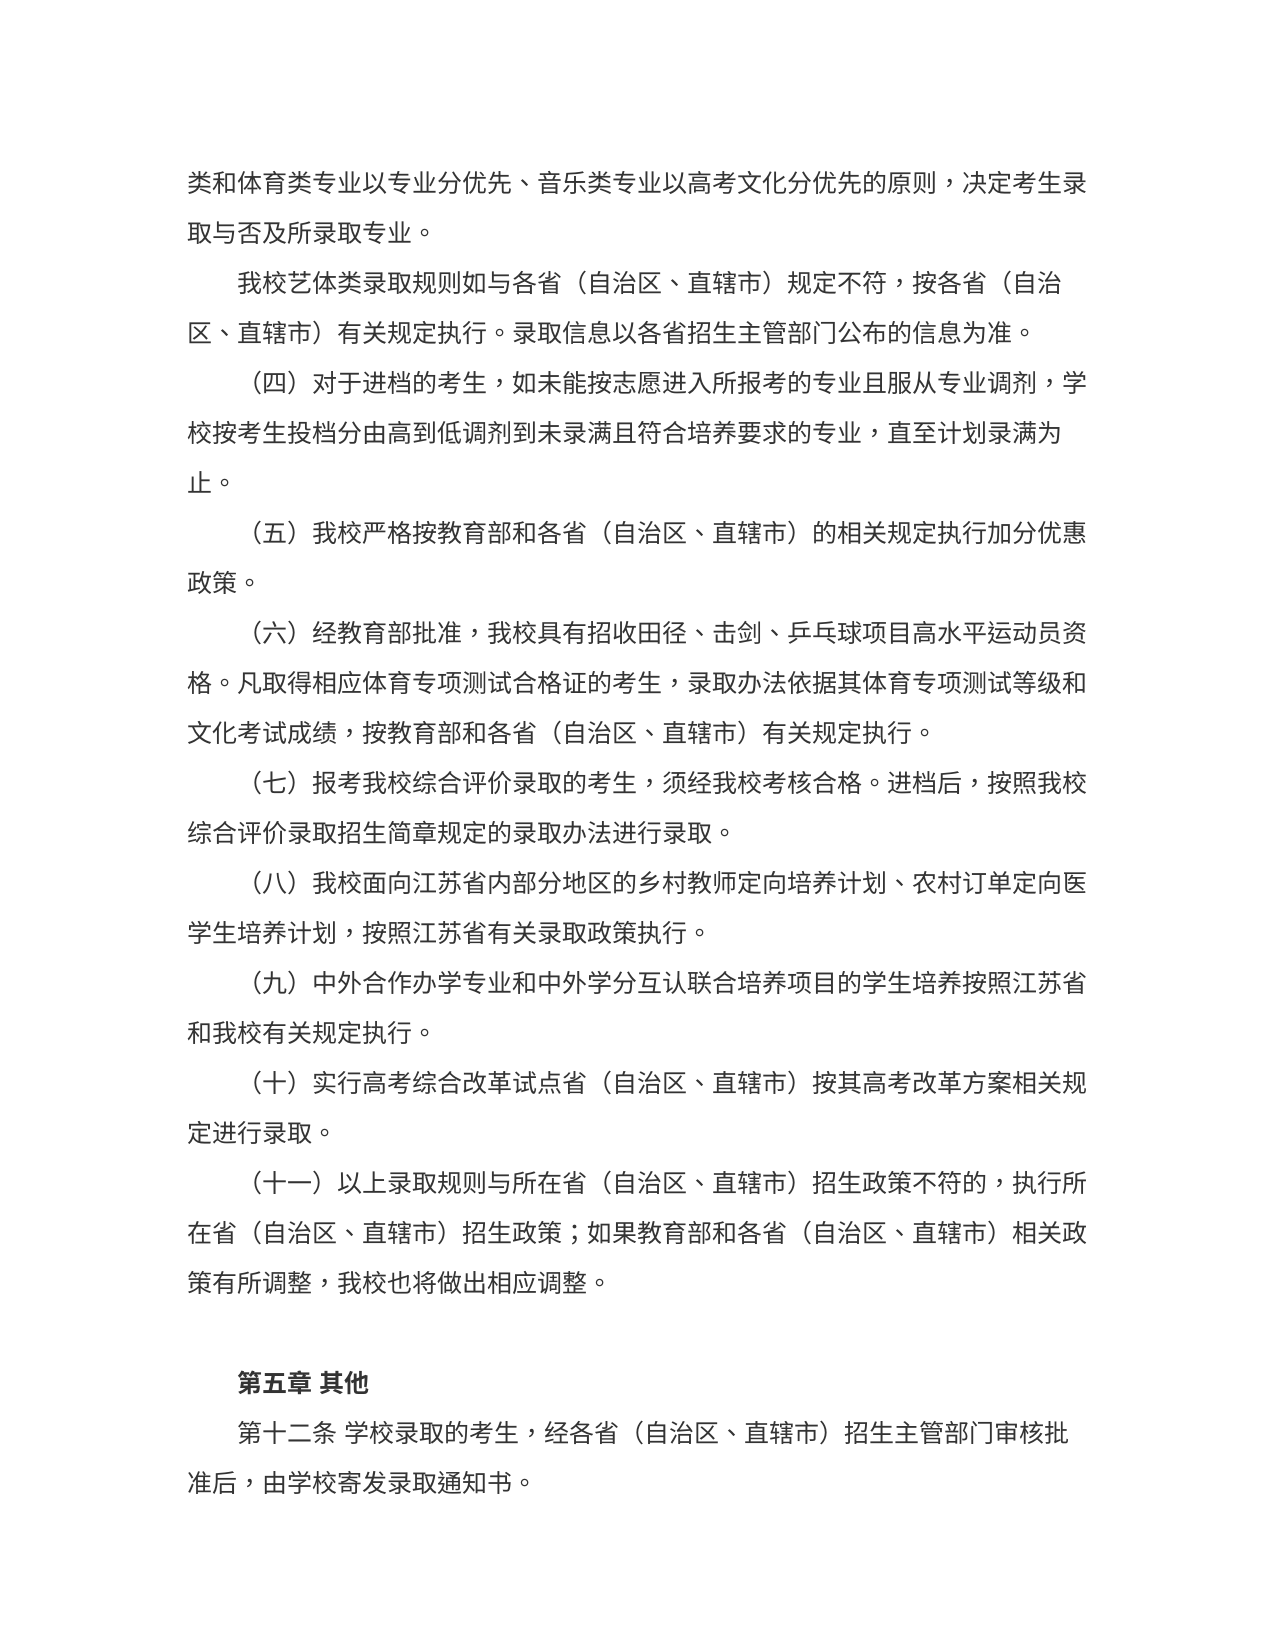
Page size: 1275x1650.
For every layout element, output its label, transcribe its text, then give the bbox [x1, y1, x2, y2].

text （十）实行高考综合改革试点省（自治区、直辖市）按其高考改革方案相关规定进行录取。 [187, 1050, 1087, 1150]
text （八）我校面向江苏省内部分地区的乡村教师定向培养计划、农村订单定向医学生培养计划，按照江苏省有关录取政策执行。 [187, 850, 1087, 950]
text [187, 150, 1087, 250]
text （九）中外合作办学专业和中外学分互认联合培养项目的学生培养按照江苏省和我校有关规定执行。 [187, 950, 1087, 1050]
text （十一）以上录取规则与所在省（自治区、直辖市）招生政策不符的，执行所在省（自治区、直辖市）招生政策；如果教育部和各省（自治区、直辖市）相关政策有所调整，我校也将做出相应调整。 [187, 1150, 1087, 1300]
text （四）对于进档的考生，如未能按志愿进入所报考的专业且服从专业调剂，学校按考生投档分由高到低调剂到未录满且符合培养要求的专业，直至计划录满为止。 [187, 350, 1087, 500]
text （五）我校严格按教育部和各省（自治区、直辖市）的相关规定执行加分优惠政策。 [187, 500, 1087, 600]
text 第十二条 学校录取的考生，经各省（自治区、直辖市）招生主管部门审核批准后，由学校寄发录取通知书。 [187, 1400, 1087, 1500]
text 我校艺体类录取规则如与各省（自治区、直辖市）规定不符，按各省（自治区、直辖市）有关规定执行。录取信息以各省招生主管部门公布的信息为准。 [187, 250, 1087, 350]
text 第五章 其他 [187, 1350, 1087, 1400]
text （七）报考我校综合评价录取的考生，须经我校考核合格。进档后，按照我校综合评价录取招生简章规定的录取办法进行录取。 [187, 750, 1087, 850]
text （六）经教育部批准，我校具有招收田径、击剑、乒乓球项目高水平运动员资格。凡取得相应体育专项测试合格证的考生，录取办法依据其体育专项测试等级和文化考试成绩，按教育部和各省（自治区、直辖市）有关规定执行。 [187, 600, 1087, 750]
